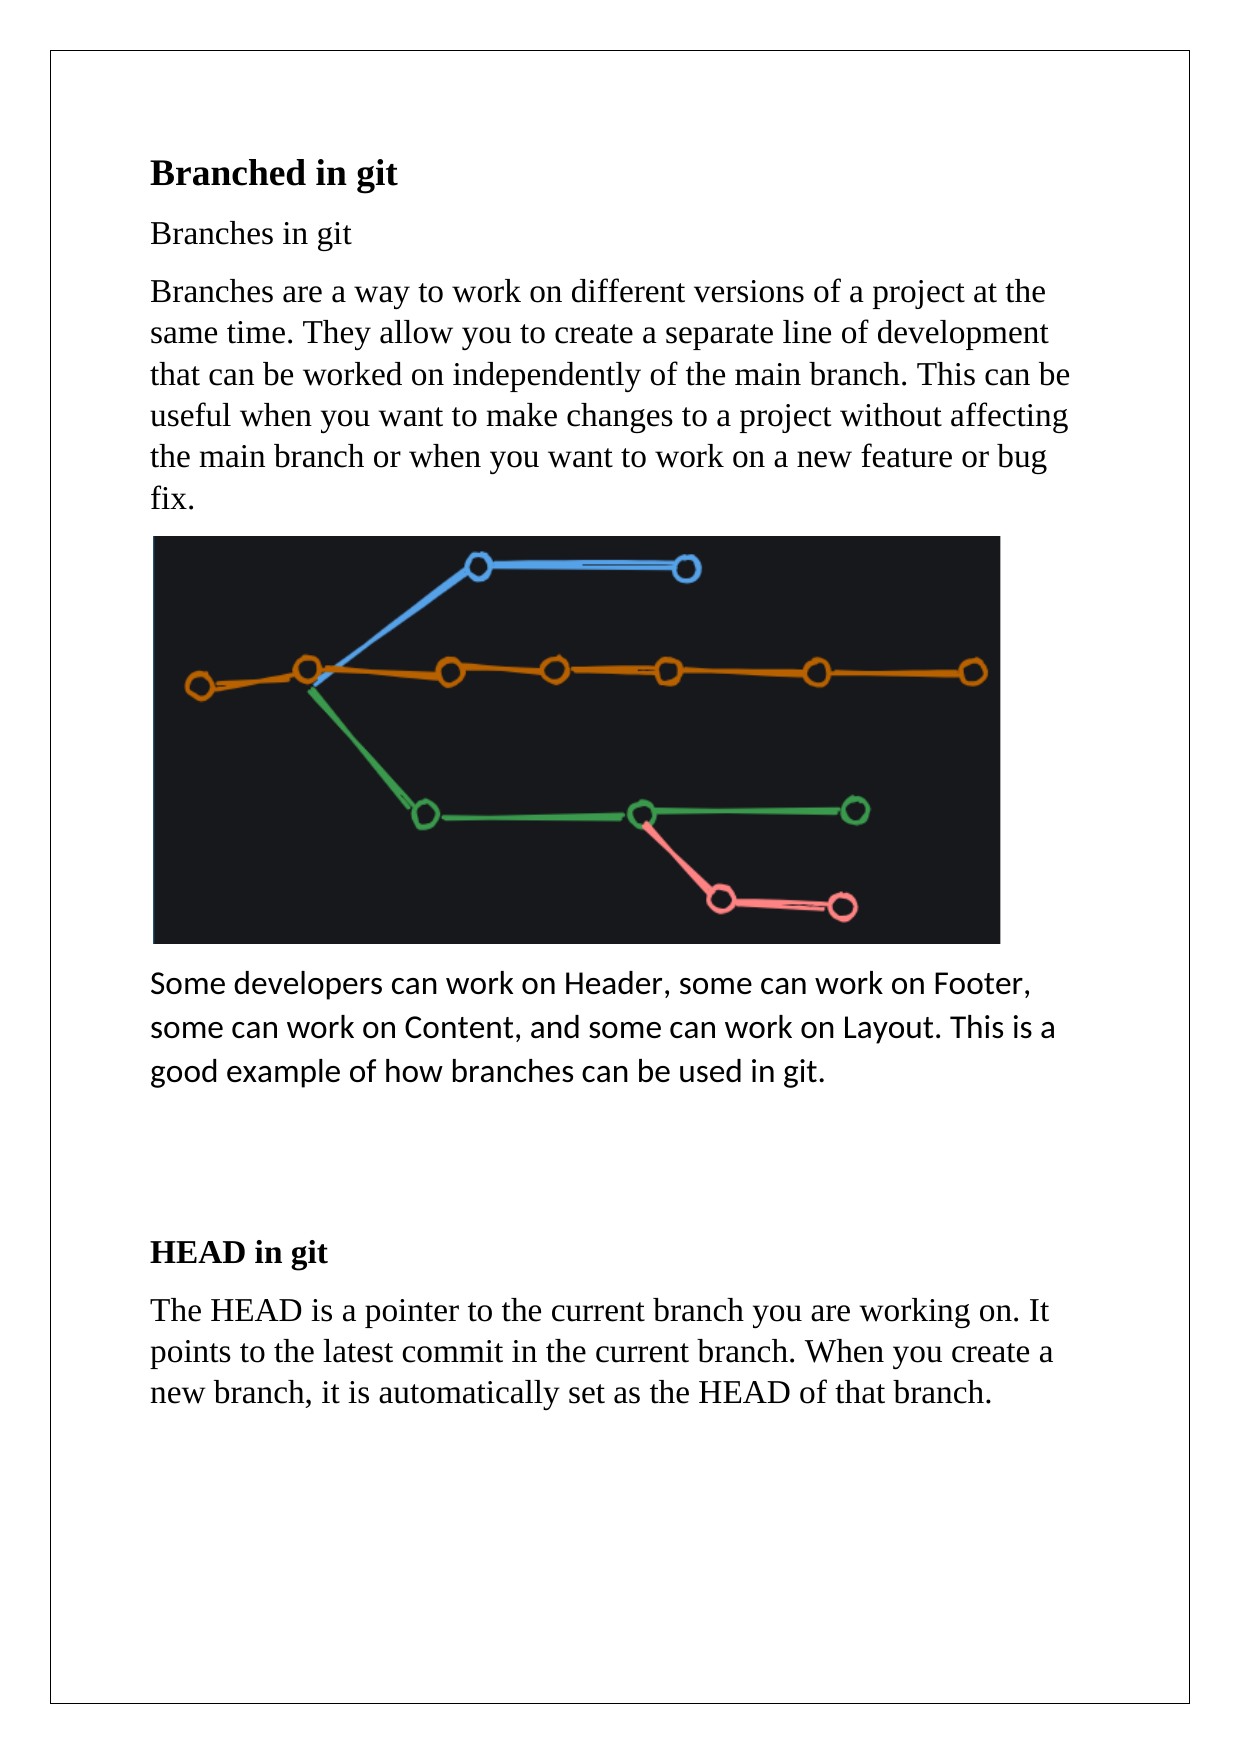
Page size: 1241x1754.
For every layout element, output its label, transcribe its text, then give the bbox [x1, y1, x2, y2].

picture [153, 536, 1001, 944]
text The HEAD is a pointer to the current branch you are working on. It points to the latest commit in the current branch. When you create a new branch, it is automatically set as the HEAD of that branch. [150, 1290, 1090, 1411]
text Branched in git [150, 150, 1090, 193]
text Some developers can work on Header, some can work on Footer, some can work on Content, and some can work on Layout. This is a good example of how branches can be used in git. [150, 962, 1090, 1091]
text Branches are a way to work on different versions of a project at the same time. They allow you to create a separate line of development that can be worked on independently of the main branch. This can be useful when you want to make changes to a project without affecting the main branch or when you want to work on a new feature or bug fix. [150, 271, 1090, 516]
text HEAD in git [150, 1232, 1090, 1270]
text Branches in git [150, 213, 1090, 252]
